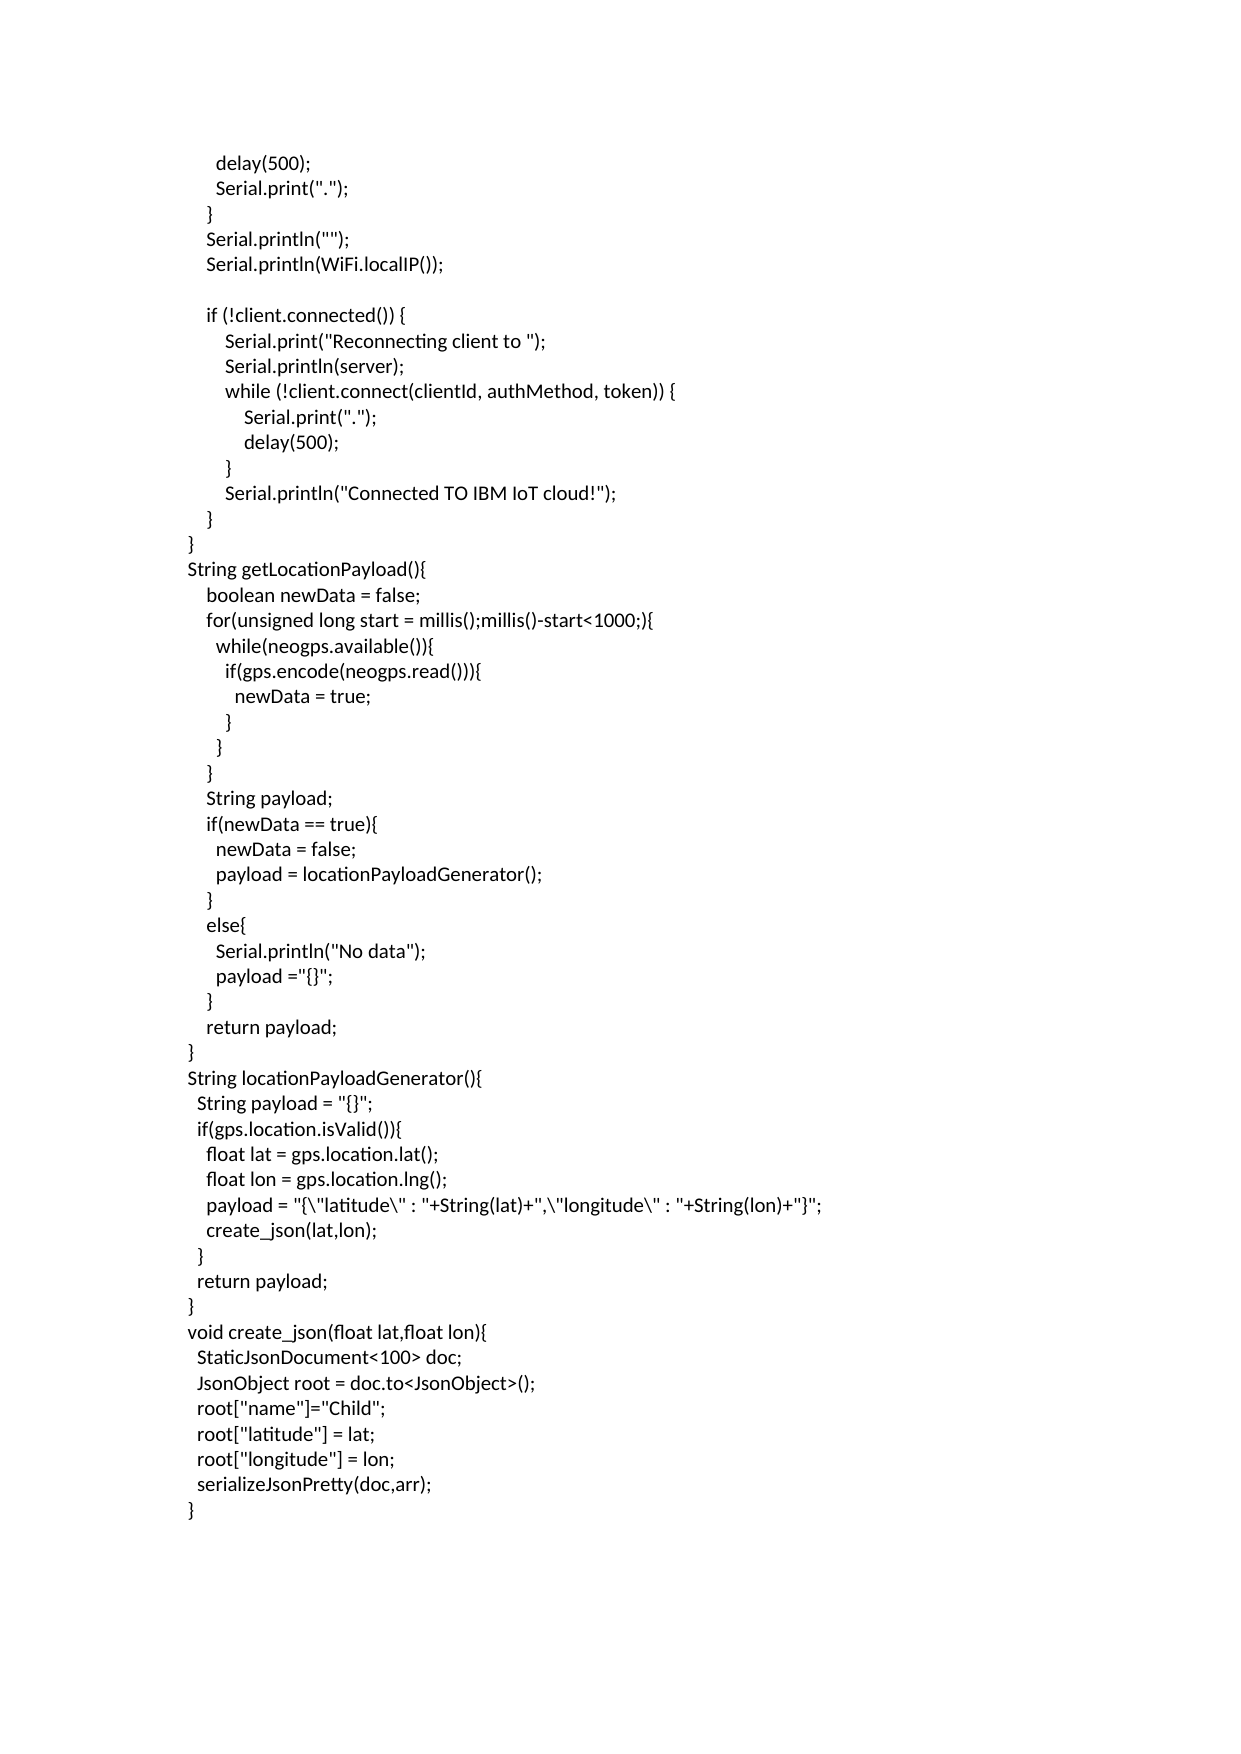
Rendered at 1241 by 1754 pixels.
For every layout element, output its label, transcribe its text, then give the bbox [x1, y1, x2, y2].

text root["latitude"] = lat; [187, 1421, 1053, 1446]
text if(gps.encode(neogps.read())){ [187, 658, 1053, 684]
text String payload = "{}"; [187, 1090, 1053, 1116]
text JsonObject root = doc.to<JsonObject>(); [187, 1370, 1053, 1395]
text void create_json(float lat,float lon){ [187, 1319, 1053, 1344]
text float lat = gps.location.lat(); [187, 1141, 1053, 1167]
text Serial.println("No data"); [187, 938, 1053, 963]
text delay(500); [187, 429, 1053, 455]
text payload = locationPayloadGenerator(); [187, 862, 1053, 887]
text } [187, 709, 1053, 734]
text } [187, 455, 1053, 480]
text delay(500); [187, 150, 1053, 175]
text newData = false; [187, 836, 1053, 862]
text payload = "{\"latitude\" : "+String(lat)+",\"longitude\" : "+String(lon)+"}"; [187, 1192, 1053, 1217]
text } [187, 201, 1053, 226]
text StaticJsonDocument<100> doc; [187, 1344, 1053, 1370]
text float lon = gps.location.lng(); [187, 1167, 1053, 1192]
text create_json(lat,lon); [187, 1217, 1053, 1243]
text } [187, 887, 1053, 912]
text boolean newData = false; [187, 582, 1053, 607]
text Serial.print("."); [187, 404, 1053, 429]
text return payload; [187, 1014, 1053, 1039]
text String getLocationPayload(){ [187, 557, 1053, 582]
text } [187, 989, 1053, 1014]
text } [187, 1497, 1053, 1522]
text if (!client.connected()) { [187, 302, 1053, 328]
text Serial.println(server); [187, 353, 1053, 379]
text root["name"]="Child"; [187, 1395, 1053, 1421]
text root["longitude"] = lon; [187, 1446, 1053, 1472]
text payload ="{}"; [187, 963, 1053, 989]
text String payload; [187, 785, 1053, 811]
text while(neogps.available()){ [187, 633, 1053, 658]
text Serial.println("Connected TO IBM IoT cloud!"); [187, 480, 1053, 506]
text String locationPayloadGenerator(){ [187, 1065, 1053, 1090]
text return payload; [187, 1268, 1053, 1294]
text } [187, 734, 1053, 760]
text Serial.println(WiFi.localIP()); [187, 252, 1053, 277]
text Serial.println(""); [187, 226, 1053, 252]
text else{ [187, 912, 1053, 938]
text if(newData == true){ [187, 811, 1053, 836]
text } [187, 531, 1053, 557]
text serializeJsonPretty(doc,arr); [187, 1472, 1053, 1497]
text } [187, 506, 1053, 531]
text } [187, 760, 1053, 785]
text if(gps.location.isValid()){ [187, 1116, 1053, 1141]
text newData = true; [187, 684, 1053, 709]
text } [187, 1294, 1053, 1319]
text } [187, 1039, 1053, 1065]
text for(unsigned long start = millis();millis()-start<1000;){ [187, 607, 1053, 633]
text Serial.print("."); [187, 175, 1053, 201]
text } [187, 1243, 1053, 1268]
text Serial.print("Reconnecting client to "); [187, 328, 1053, 353]
text while (!client.connect(clientId, authMethod, token)) { [187, 379, 1053, 404]
